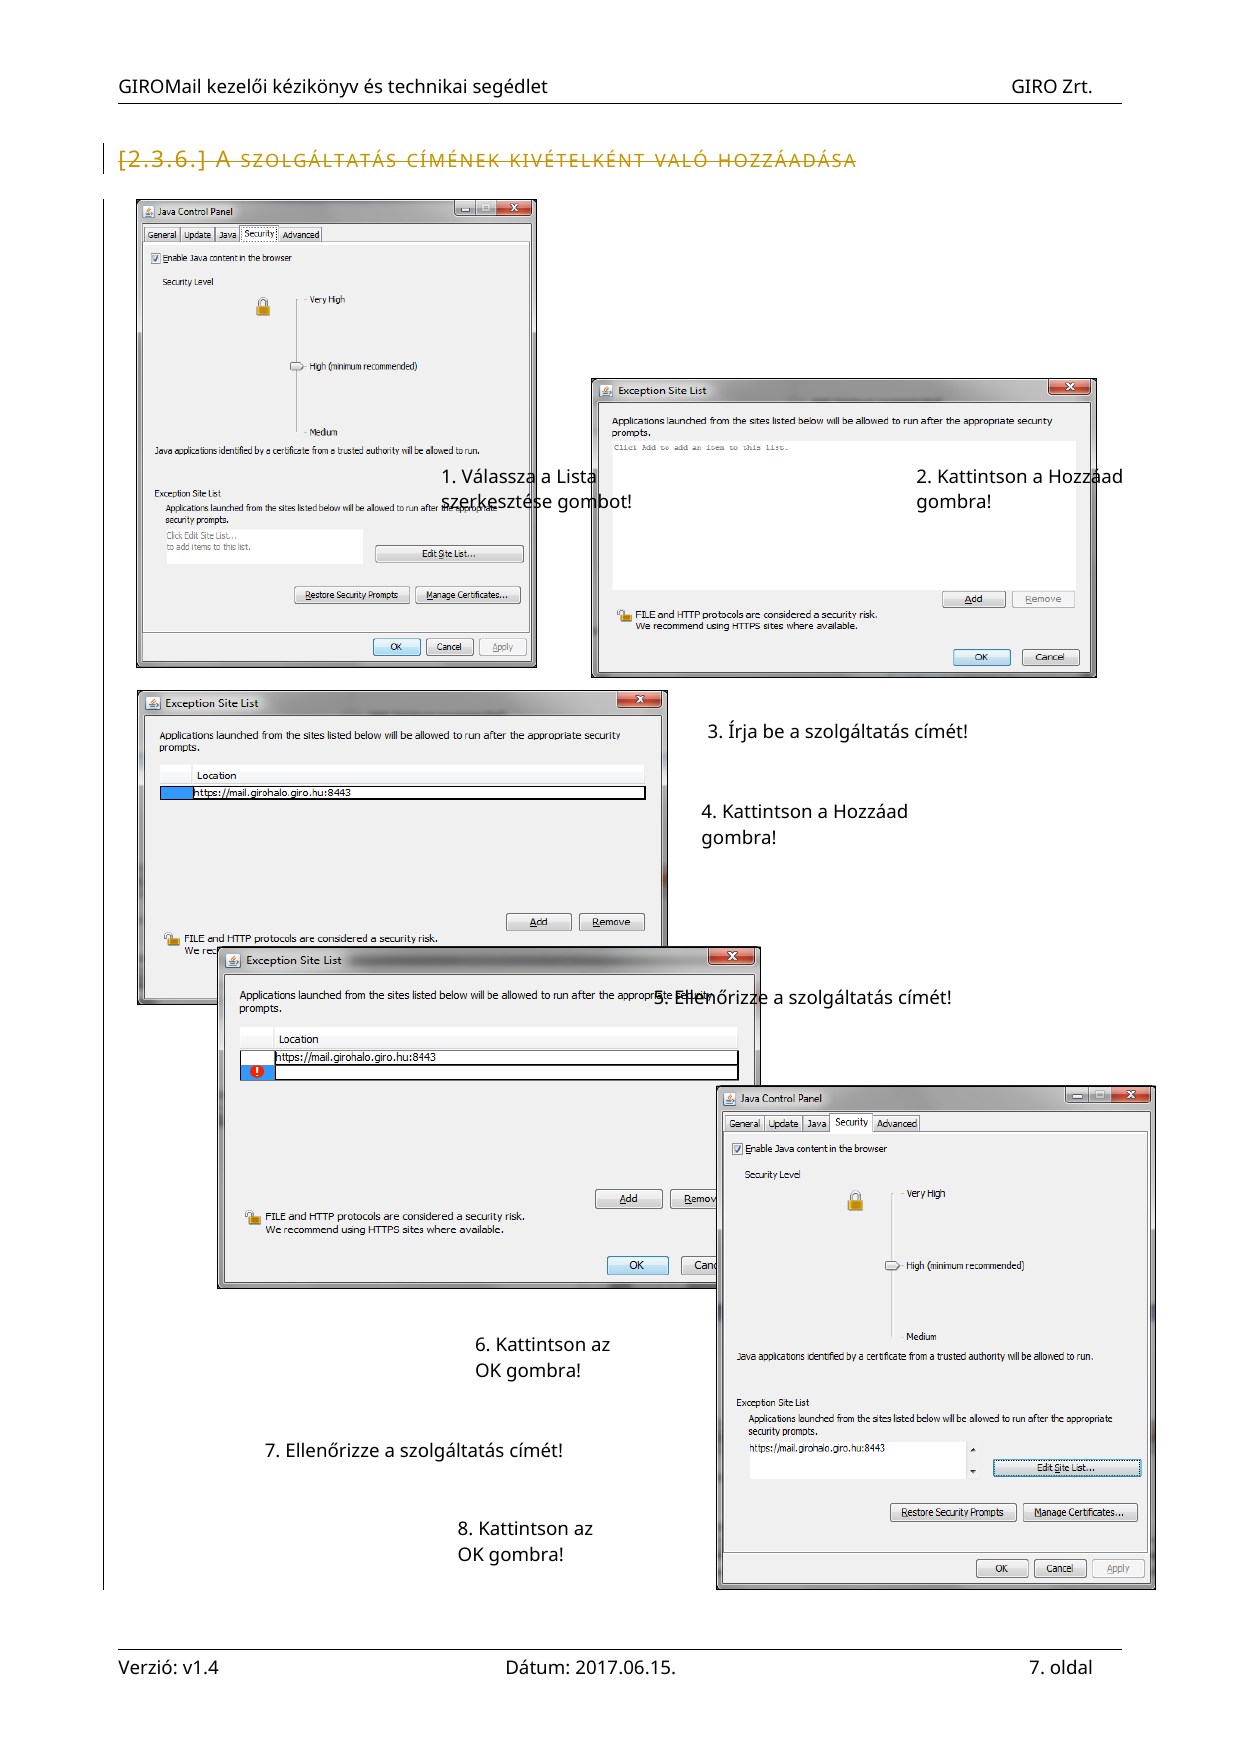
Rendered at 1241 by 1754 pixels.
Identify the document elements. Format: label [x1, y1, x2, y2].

picture [218, 948, 1156, 1288]
picture [592, 379, 1096, 677]
picture [137, 200, 536, 667]
picture [717, 1087, 1155, 1589]
picture [138, 691, 761, 1004]
